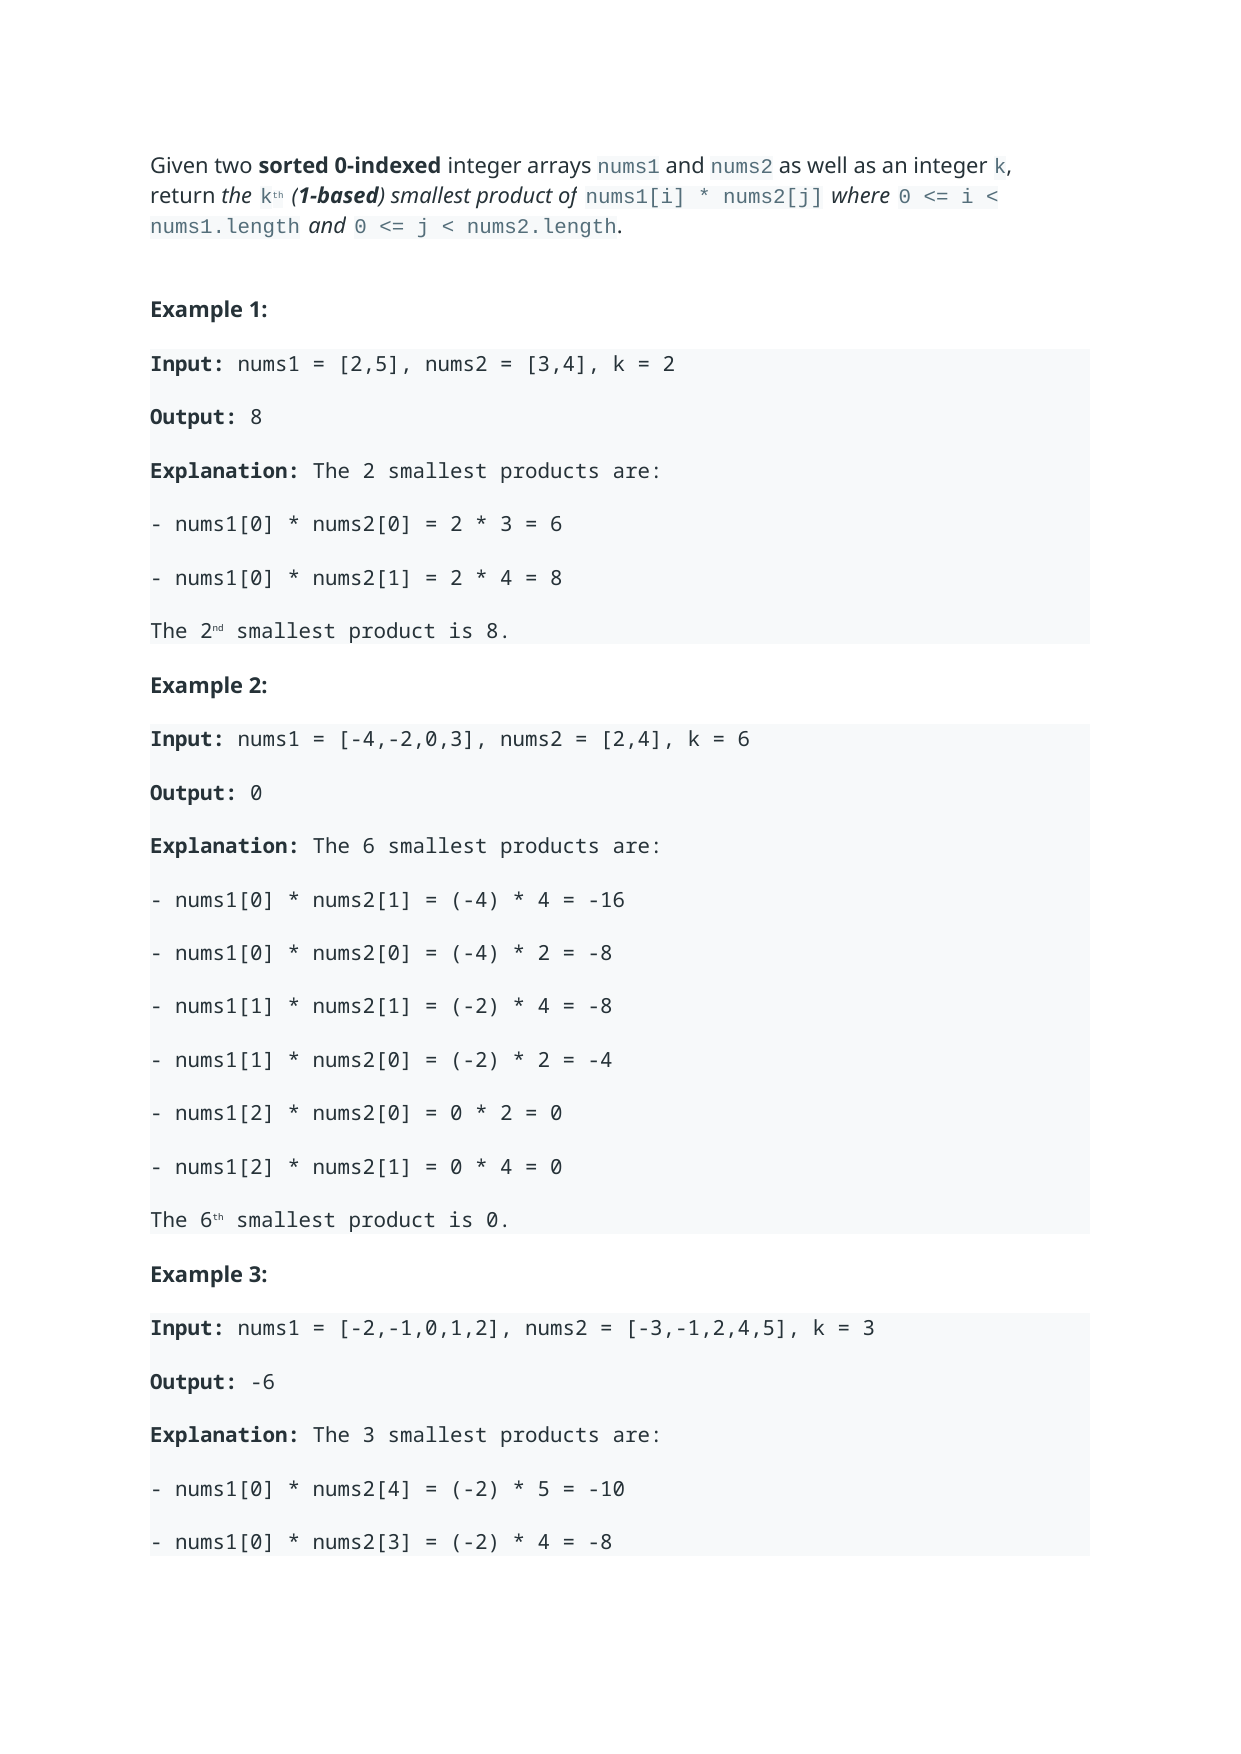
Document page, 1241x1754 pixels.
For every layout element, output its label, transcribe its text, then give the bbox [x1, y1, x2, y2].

text Given two sorted 0-indexed integer arrays nums1 and nums2 as well as an integer k, return the kth (1-based) smallest product of nums1[i] * nums2[j] where 0 <= i < nums1.length and 0 <= j < nums2.length. [150, 150, 1090, 239]
text Example 1: [150, 294, 1090, 324]
text - nums1[0] * nums2[0] = (-4) * 2 = -8 [150, 938, 1090, 967]
text - nums1[0] * nums2[1] = 2 * 4 = 8 [150, 563, 1090, 591]
text Example 3: [150, 1259, 1090, 1288]
text Input: nums1 = [-2,-1,0,1,2], nums2 = [-3,-1,2,4,5], k = 3 [150, 1313, 1090, 1342]
text Output: 0 [150, 778, 1090, 806]
text - nums1[2] * nums2[1] = 0 * 4 = 0 [150, 1152, 1090, 1180]
text - nums1[0] * nums2[4] = (-2) * 5 = -10 [150, 1474, 1090, 1502]
text Input: nums1 = [2,5], nums2 = [3,4], k = 2 [150, 349, 1090, 377]
text The 2nd smallest product is 8. [150, 616, 1090, 644]
text Explanation: The 2 smallest products are: [150, 456, 1090, 484]
text Example 2: [150, 669, 1090, 699]
text Input: nums1 = [-4,-2,0,3], nums2 = [2,4], k = 6 [150, 724, 1090, 753]
text - nums1[2] * nums2[0] = 0 * 2 = 0 [150, 1098, 1090, 1127]
text The 6th smallest product is 0. [150, 1205, 1090, 1234]
text - nums1[1] * nums2[0] = (-2) * 2 = -4 [150, 1045, 1090, 1073]
text Output: 8 [150, 402, 1090, 431]
text - nums1[1] * nums2[1] = (-2) * 4 = -8 [150, 992, 1090, 1020]
text Explanation: The 6 smallest products are: [150, 831, 1090, 860]
text Explanation: The 3 smallest products are: [150, 1420, 1090, 1449]
text Output: -6 [150, 1367, 1090, 1395]
text - nums1[0] * nums2[3] = (-2) * 4 = -8 [150, 1527, 1090, 1556]
text - nums1[0] * nums2[1] = (-4) * 4 = -16 [150, 885, 1090, 913]
text - nums1[0] * nums2[0] = 2 * 3 = 6 [150, 509, 1090, 538]
